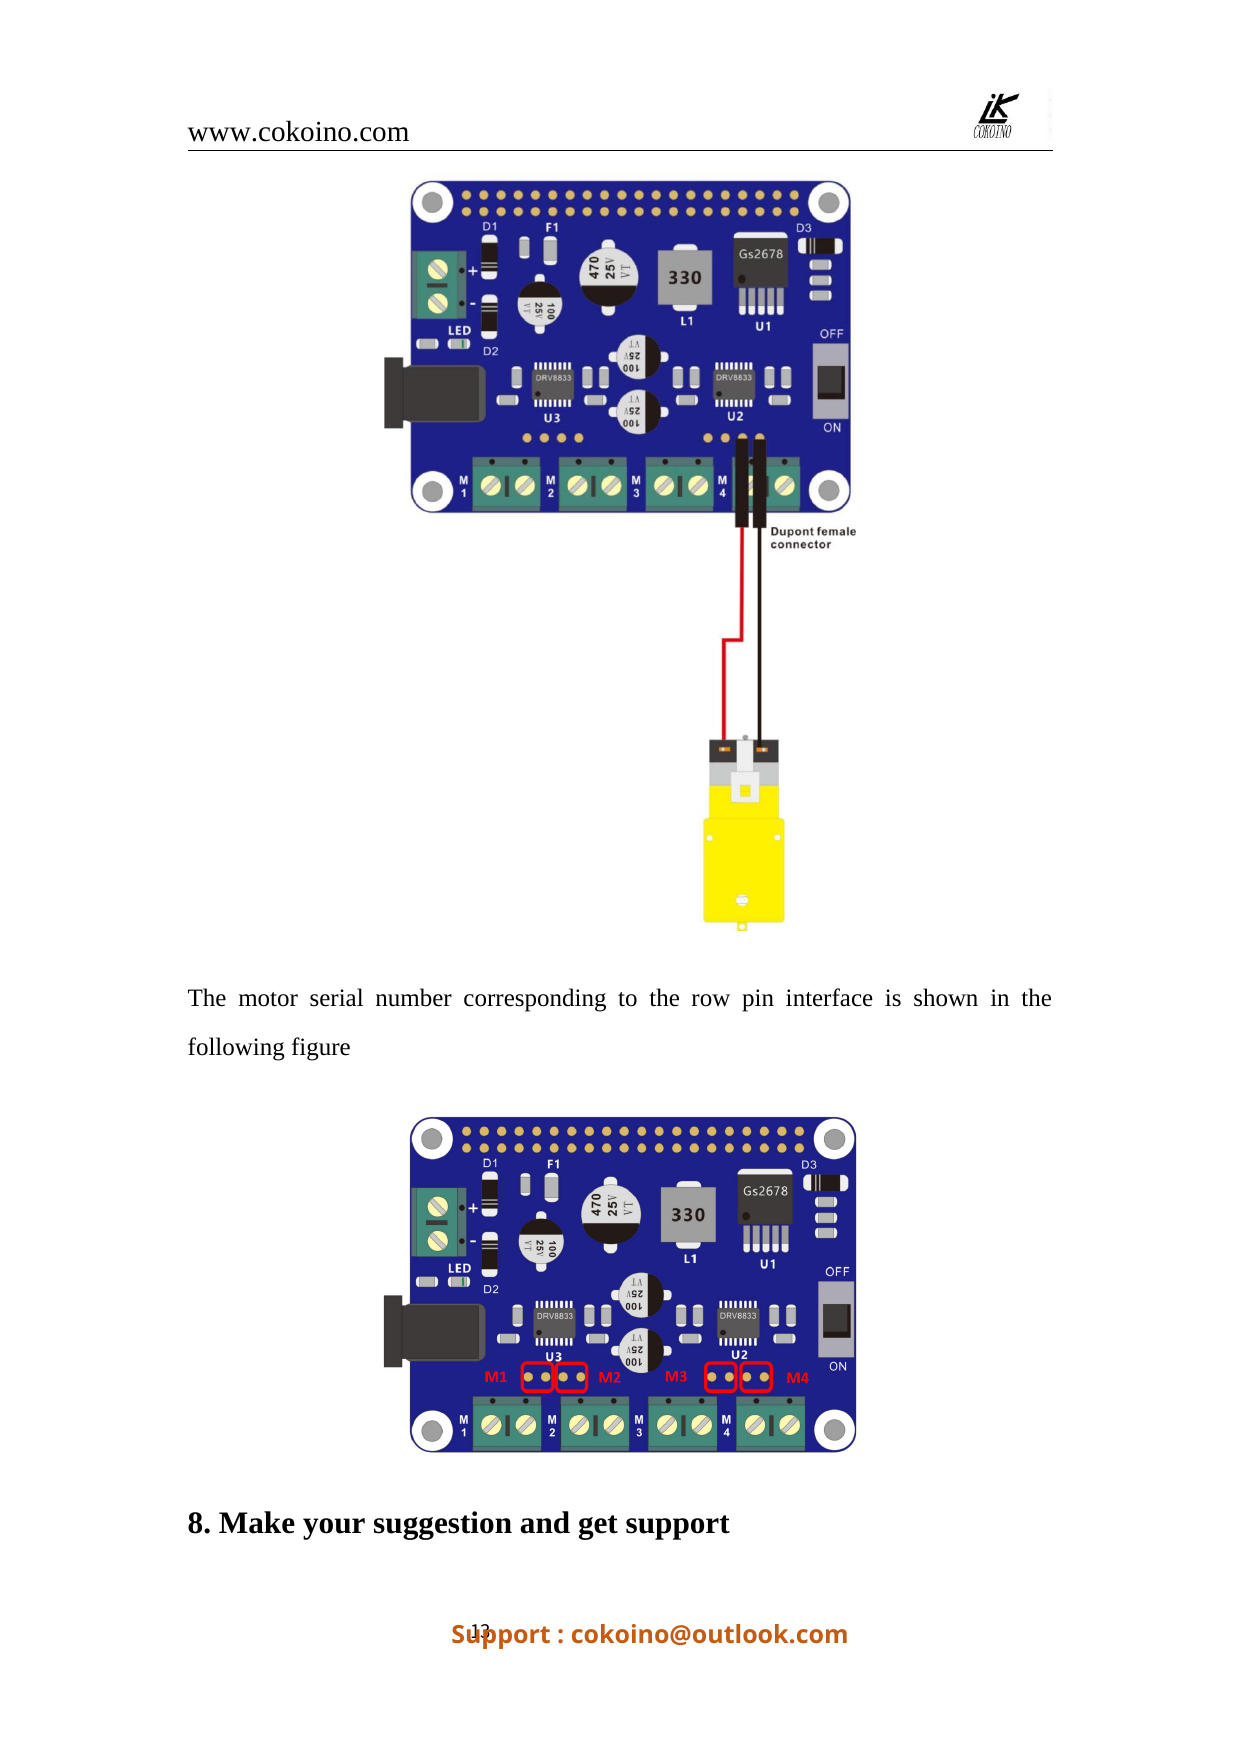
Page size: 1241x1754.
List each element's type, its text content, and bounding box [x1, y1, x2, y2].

picture [957, 88, 1053, 142]
picture [384, 162, 856, 931]
picture [383, 1098, 857, 1453]
subtitle Make your suggestion and get support [187, 1490, 1053, 1555]
text The motor serial number corresponding to the row pin interface is shown in the following figure [187, 982, 1053, 1063]
